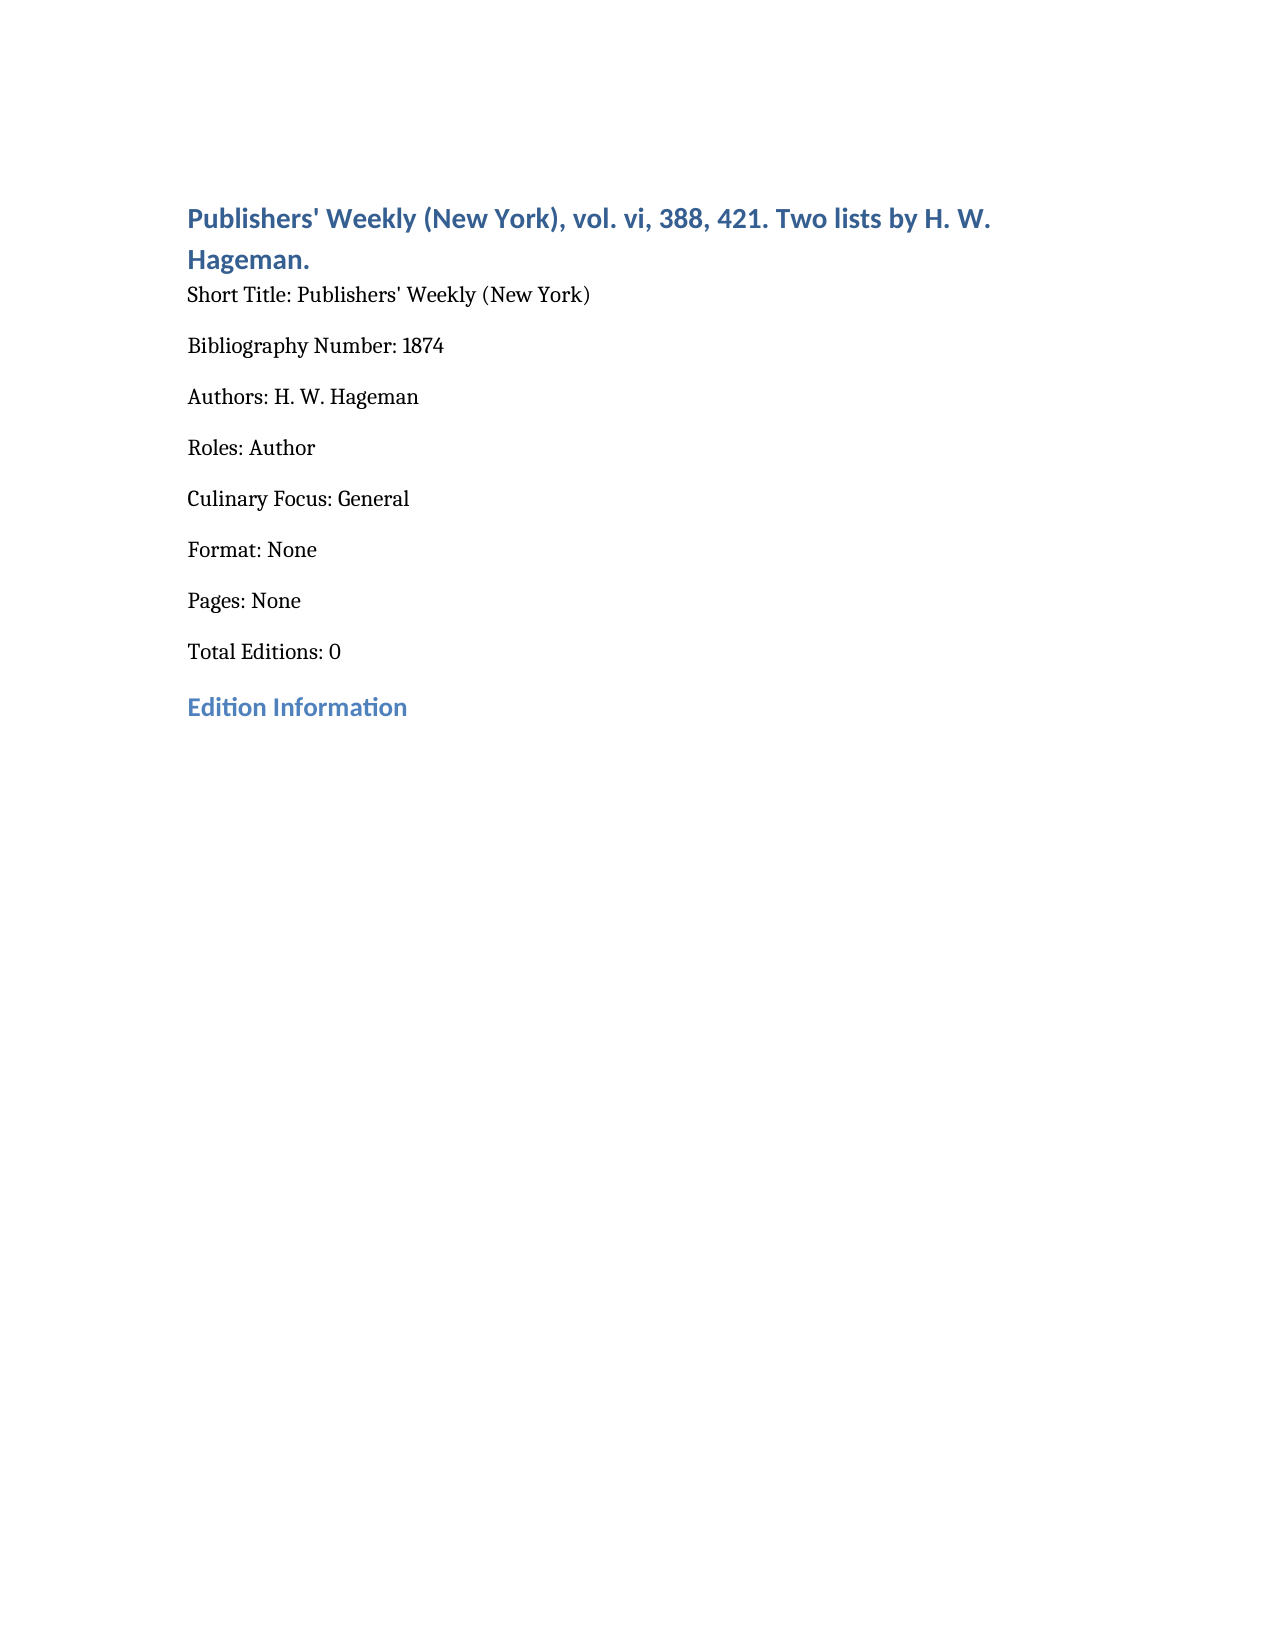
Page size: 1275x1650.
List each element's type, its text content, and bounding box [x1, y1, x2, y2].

subtitle Edition Information [187, 690, 1087, 723]
text Authors: H. W. Hageman [187, 384, 1087, 410]
text Short Title: Publishers' Weekly (New York) [187, 282, 1087, 308]
text Bibliography Number: 1874 [187, 333, 1087, 359]
text Total Editions: 0 [187, 639, 1087, 666]
text Pages: None [187, 588, 1087, 614]
text Format: None [187, 537, 1087, 563]
subtitle Publishers' Weekly (New York), vol. vi, 388, 421. Two lists by H. W. Hageman. [187, 200, 1087, 277]
text Roles: Author [187, 435, 1087, 461]
text Culinary Focus: General [187, 486, 1087, 512]
